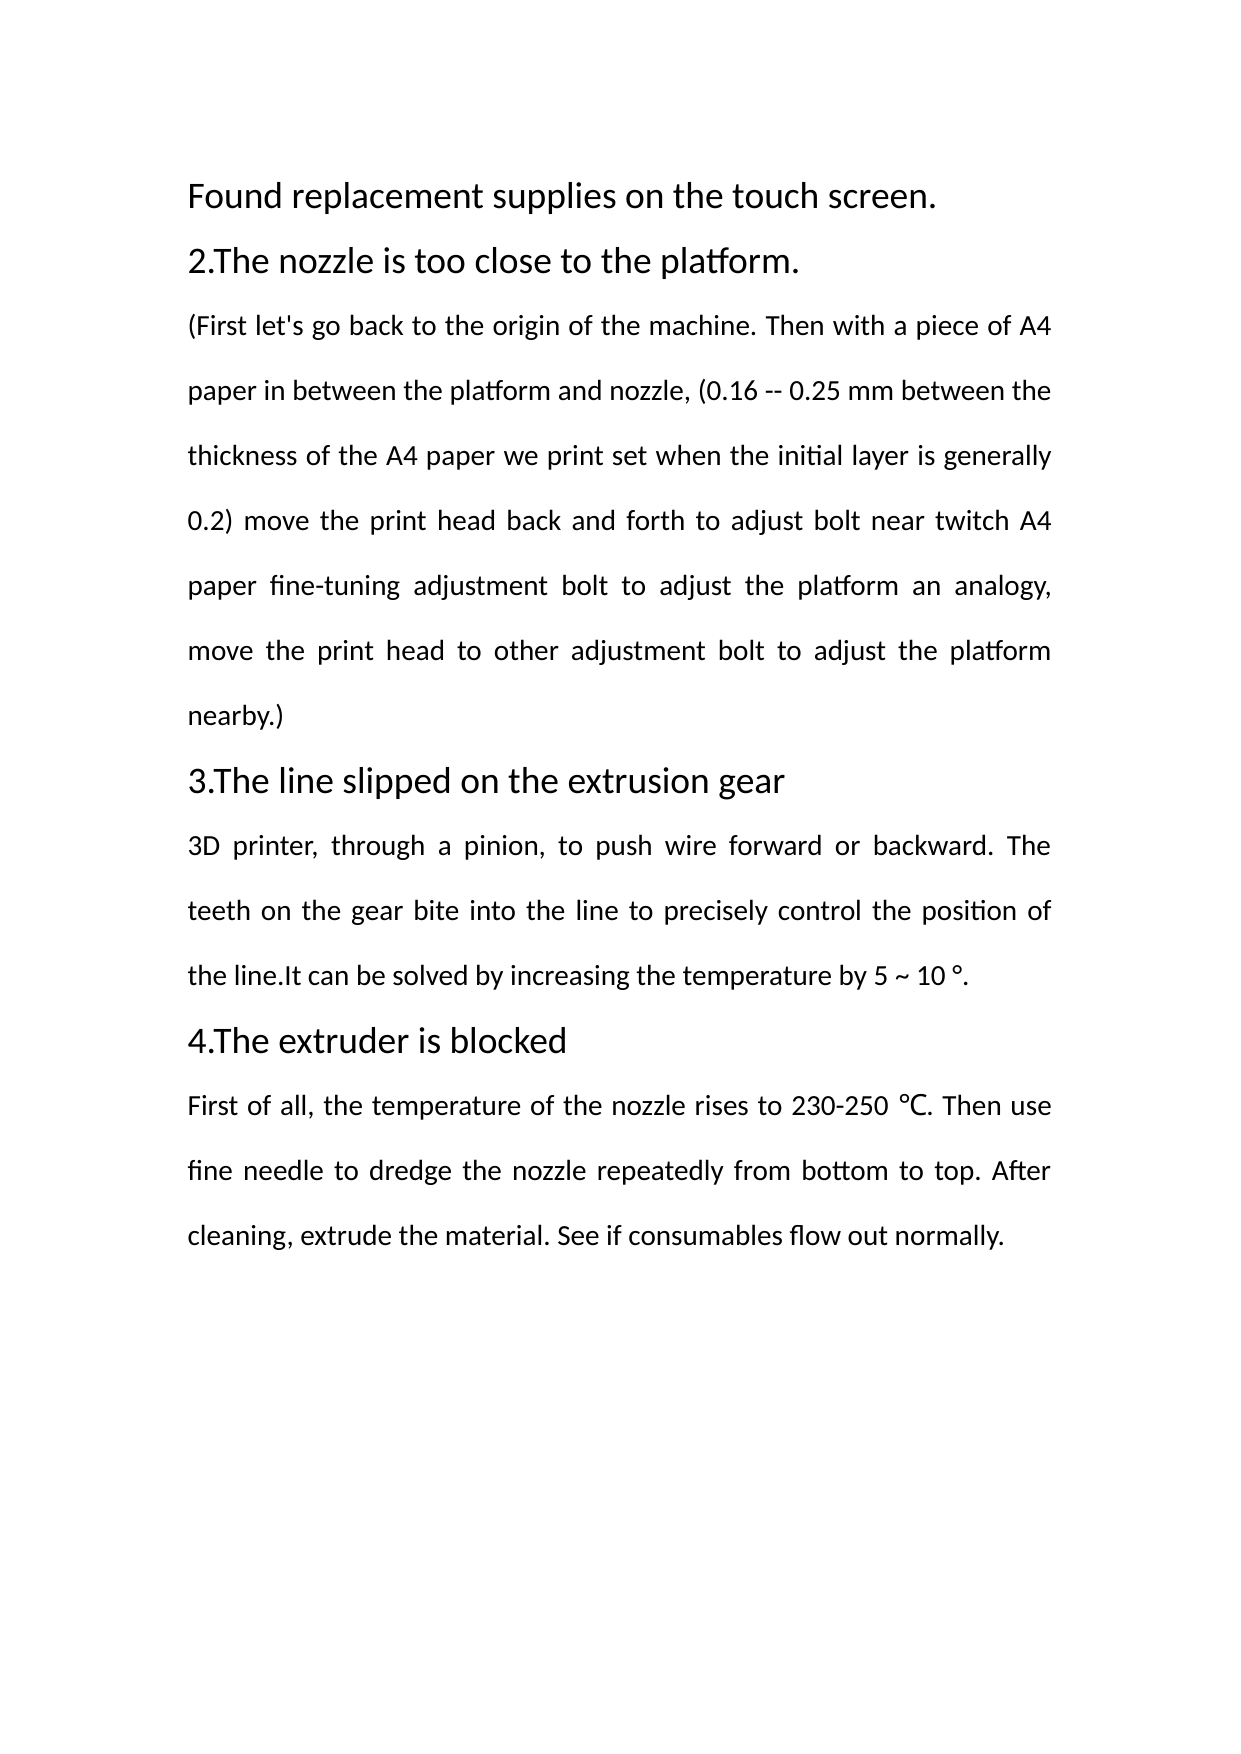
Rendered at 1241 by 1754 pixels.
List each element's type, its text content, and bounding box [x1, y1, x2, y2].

list 3.The line slipped on the extrusion gear [187, 747, 1053, 812]
list First of all, the temperature of the nozzle rises to 230-250 ℃. Then use fine needle to dredge the nozzle repeatedly from bottom to top. After cleaning, extrude the material. See if consumables flow out normally. [187, 1072, 1053, 1267]
text (First let's go back to the origin of the machine. Then with a piece of A4 paper in between the platform and nozzle, (0.16 -- 0.25 mm between the thickness of the A4 paper we print set when the initial layer is generally 0.2) move the print head back and forth to adjust bolt near twitch A4 paper fine-tuning adjustment bolt to adjust the platform an analogy, move the print head to other adjustment bolt to adjust the platform nearby.) [187, 292, 1053, 747]
list Found replacement supplies on the touch screen. [187, 162, 1053, 227]
list 4.The extruder is blocked [187, 1007, 1053, 1072]
text 2.The nozzle is too close to the platform. [187, 227, 1053, 292]
list 3D printer, through a pinion, to push wire forward or backward. The teeth on the gear bite into the line to precisely control the position of the line.It can be solved by increasing the temperature by 5 ~ 10 °. [187, 812, 1053, 1007]
